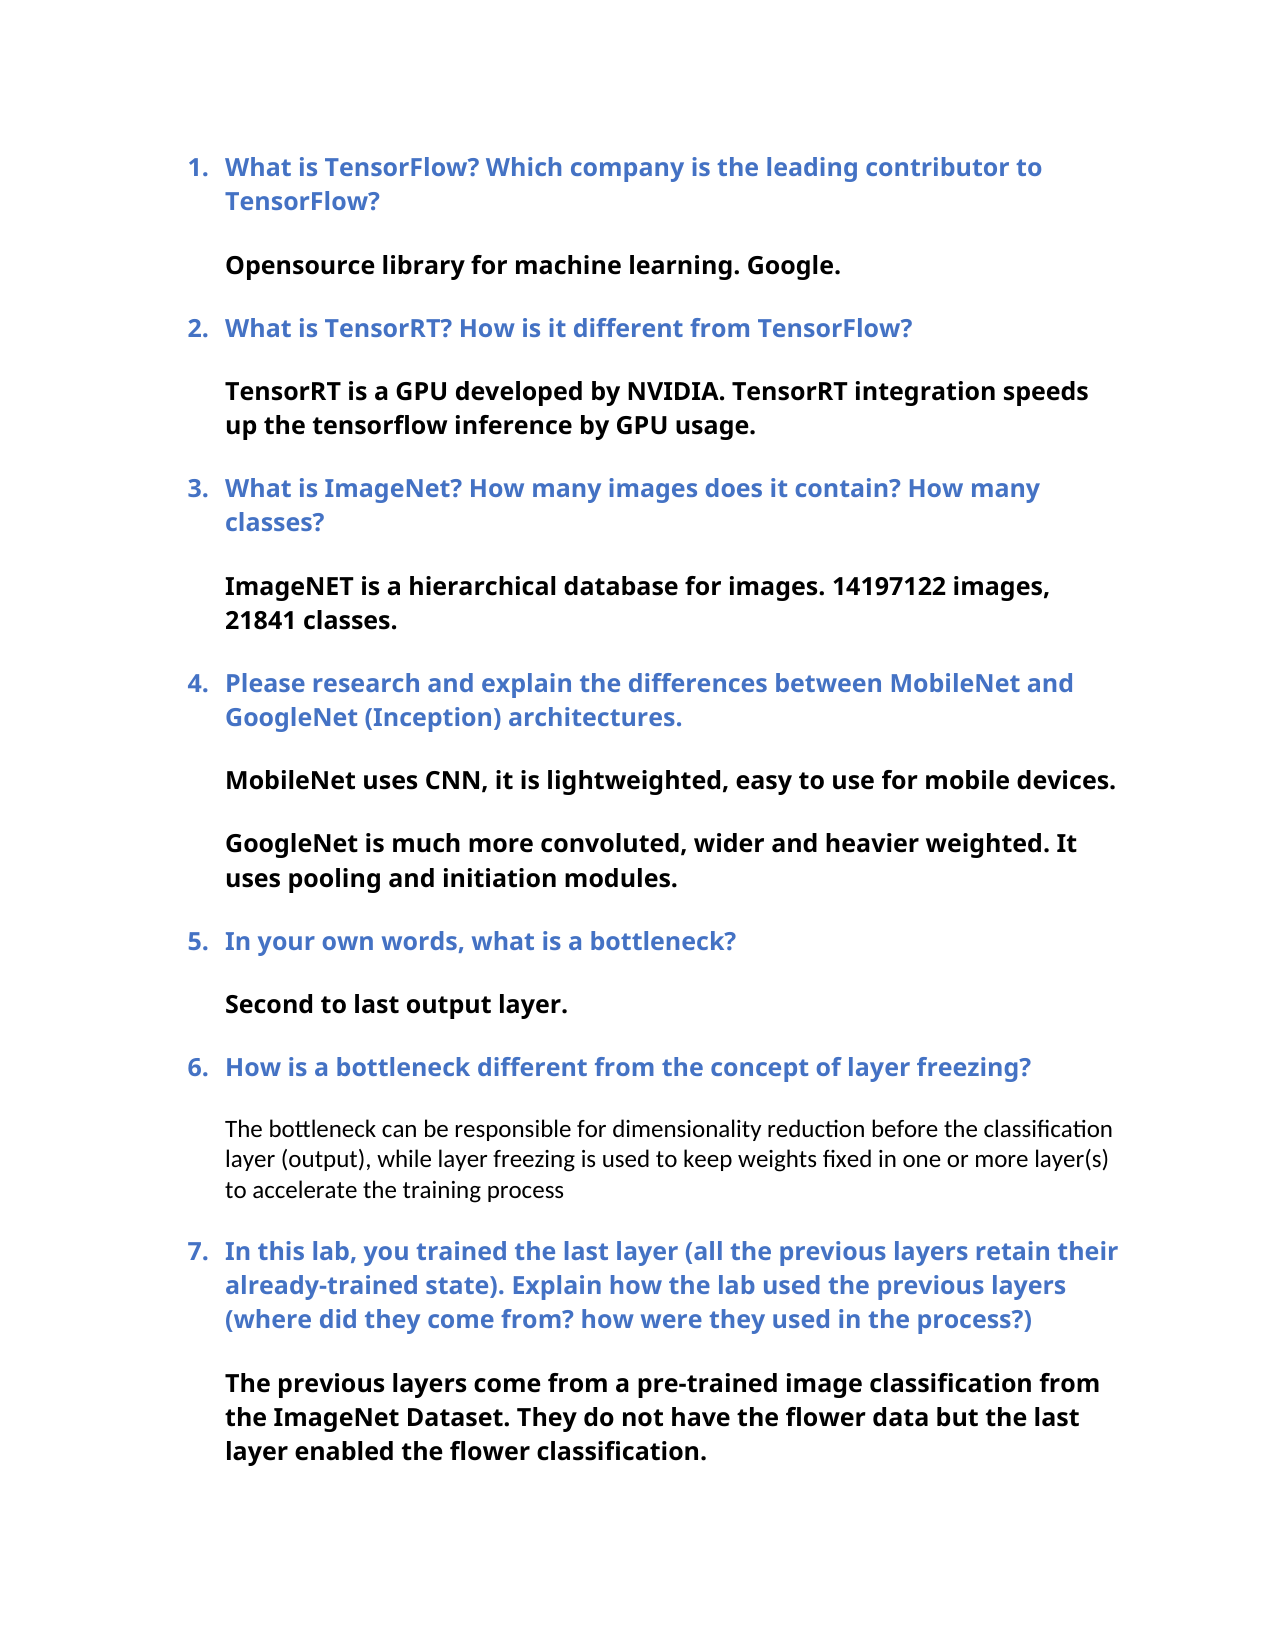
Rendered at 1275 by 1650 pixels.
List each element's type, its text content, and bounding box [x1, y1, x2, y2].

list What is ImageNet? How many images does it contain? How many classes? [187, 471, 1125, 539]
text GoogleNet is much more convoluted, wider and heavier weighted. It uses pooling and initiation modules. [225, 826, 1125, 894]
list In this lab, you trained the last layer (all the previous layers retain their already-trained state). Explain how the lab used the previous layers (where did they come from? how were they used in the process?) [187, 1234, 1125, 1336]
text TensorRT is a GPU developed by NVIDIA. TensorRT integration speeds up the tensorflow inference by GPU usage. [225, 374, 1125, 442]
text The previous layers come from a pre-trained image classification from the ImageNet Dataset. They do not have the flower data but the last layer enabled the flower classification. [225, 1365, 1125, 1467]
text MobileNet uses CNN, it is lightweighted, easy to use for mobile devices. [225, 763, 1125, 797]
list Please research and explain the differences between MobileNet and GoogleNet (Inception) architectures. [187, 666, 1125, 734]
text Opensource library for machine learning. Google. [225, 247, 1125, 281]
text ImageNET is a hierarchical database for images. 14197122 images, 21841 classes. [225, 568, 1125, 636]
list What is TensorRT? How is it different from TensorFlow? [187, 311, 1125, 344]
text Second to last output layer. [225, 987, 1125, 1021]
list In your own words, what is a bottleneck? [187, 923, 1125, 957]
text The bottleneck can be responsible for dimensionality reduction before the classification layer (output), while layer freezing is used to keep weights fixed in one or more layer(s) to accelerate the training process [225, 1113, 1125, 1205]
list How is a bottleneck different from the concept of layer freezing? [187, 1050, 1125, 1084]
list What is TensorFlow? Which company is the leading contributor to TensorFlow? [187, 150, 1125, 218]
